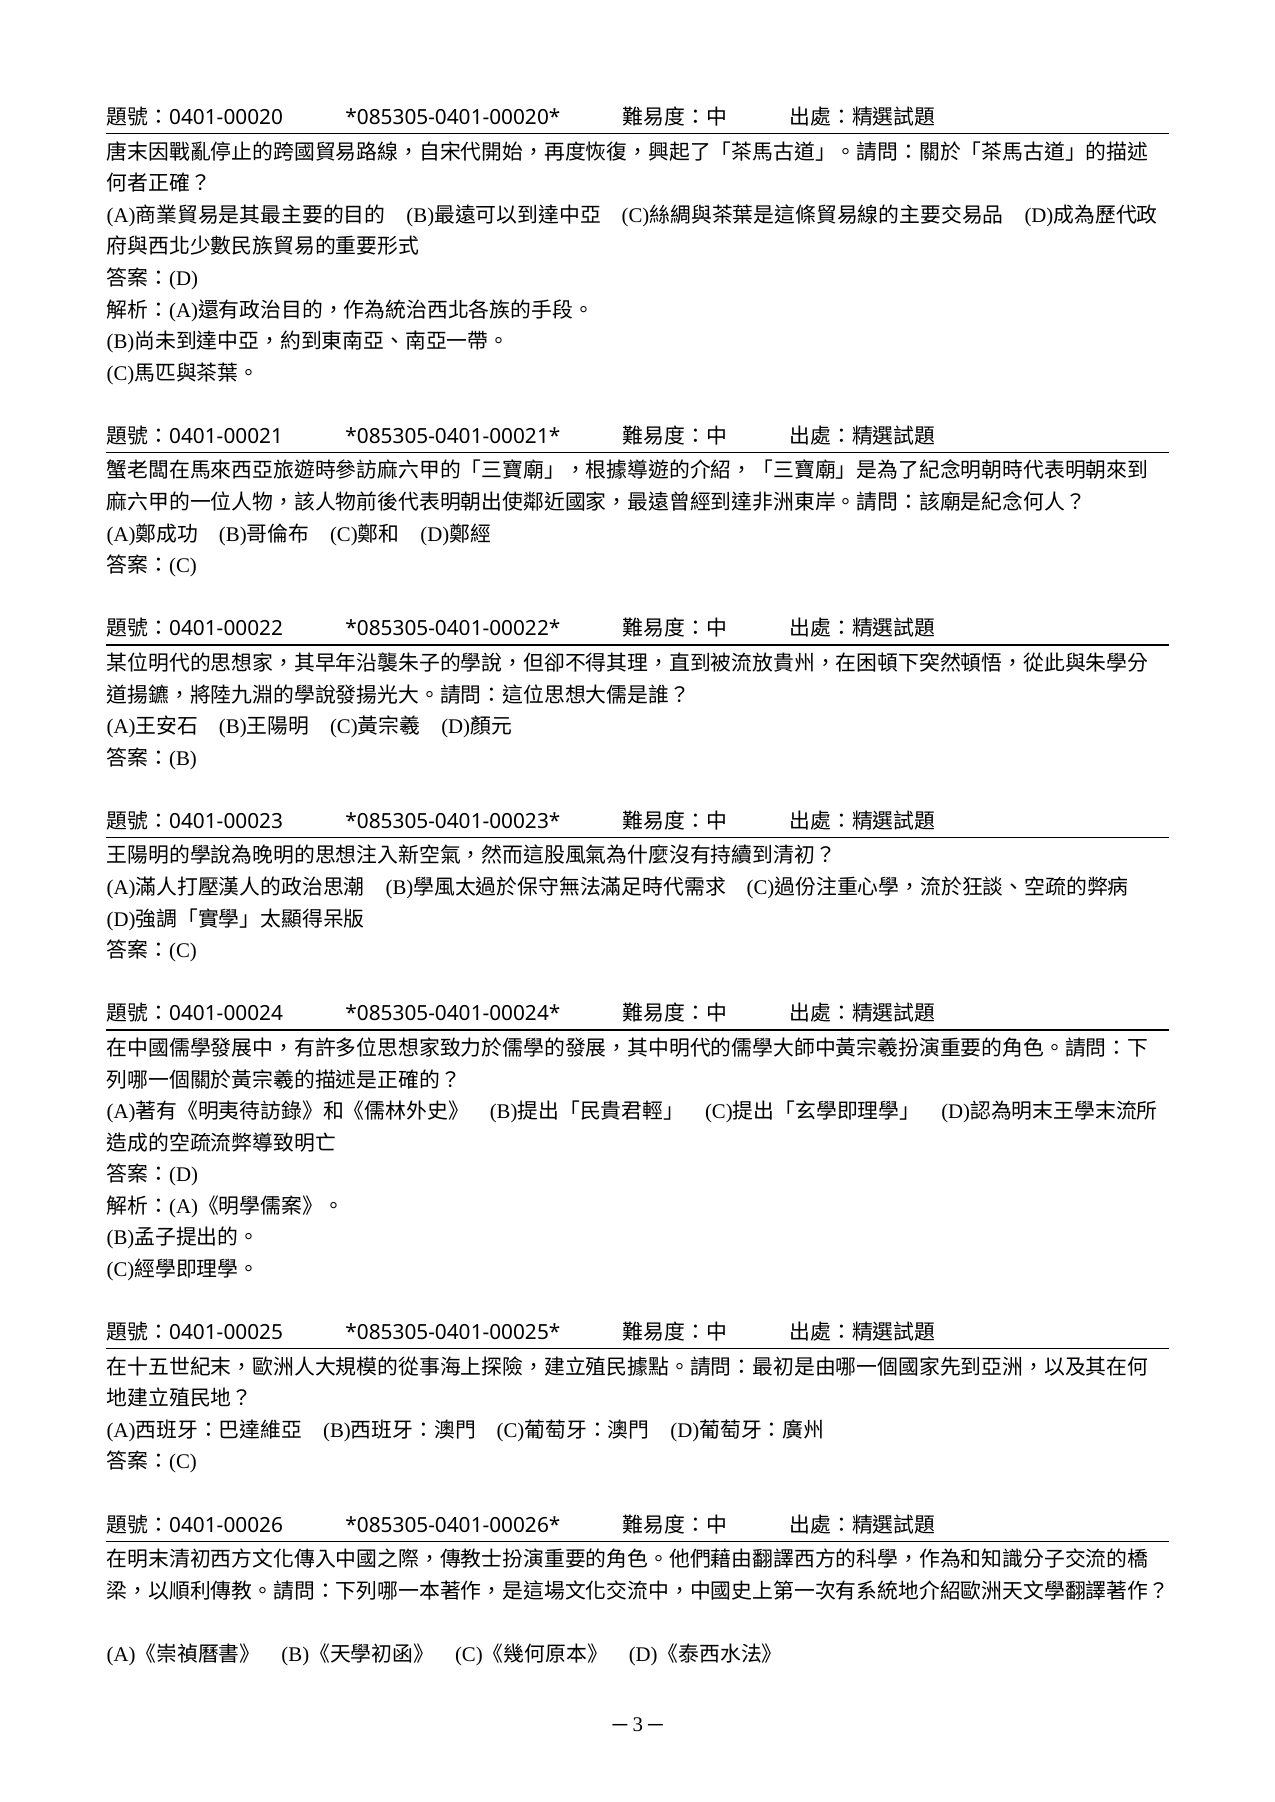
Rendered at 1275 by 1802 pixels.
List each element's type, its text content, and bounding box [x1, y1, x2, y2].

text 唐末因戰亂停止的跨國貿易路線，自宋代開始，再度恢復，興起了「茶馬古道」。請問：關於「茶馬古道」的描述何者正確？ (A)商業貿易是其最主要的目的 (B)最遠可以到達中亞 (C)絲綢與茶葉是這條貿易線的主要交易品 (D)成為歷代政府與西北少數民族貿易的重要形式 [106, 134, 1169, 261]
text 題號：0401-00021 *085305-0401-00021* 難易度：中 出處：精選試題 [106, 418, 1169, 452]
text 蟹老闆在馬來西亞旅遊時參訪麻六甲的「三寶廟」，根據導遊的介紹，「三寶廟」是為了紀念明朝時代表明朝來到麻六甲的一位人物，該人物前後代表明朝出使鄰近國家，最遠曾經到達非洲東岸。請問：該廟是紀念何人？ (A)鄭成功 (B)哥倫布 (C)鄭和 (D)鄭經 [106, 453, 1169, 548]
text 解析：(A)還有政治目的，作為統治西北各族的手段。 (B)尚未到達中亞，約到東南亞、南亞一帶。 (C)馬匹與茶葉。 [106, 292, 1169, 387]
text 題號：0401-00020 *085305-0401-00020* 難易度：中 出處：精選試題 [106, 100, 1169, 133]
text 題號：0401-00022 *085305-0401-00022* 難易度：中 出處：精選試題 [106, 611, 1169, 644]
text 題號：0401-00026 *085305-0401-00026* 難易度：中 出處：精選試題 [106, 1507, 1169, 1541]
text 解析：(A)《明學儒案》。 (B)孟子提出的。 (C)經學即理學。 [106, 1188, 1169, 1283]
text 在中國儒學發展中，有許多位思想家致力於儒學的發展，其中明代的儒學大師中黃宗羲扮演重要的角色。請問：下列哪一個關於黃宗羲的描述是正確的？ (A)著有《明夷待訪錄》和《儒林外史》 (B)提出「民貴君輕」 (C)提出「玄學即理學」 (D)認為明末王學末流所造成的空疏流弊導致明亡 [106, 1031, 1169, 1157]
text 答案：(C) [106, 1444, 1169, 1476]
text 在明末清初西方文化傳入中國之際，傳教士扮演重要的角色。他們藉由翻譯西方的科學，作為和知識分子交流的橋梁，以順利傳教。請問：下列哪一本著作，是這場文化交流中，中國史上第一次有系統地介紹歐洲天文學翻譯著作？ (A)《崇禎曆書》 (B)《天學初函》 (C)《幾何原本》 (D)《泰西水法》 [106, 1542, 1169, 1668]
text 題號：0401-00023 *085305-0401-00023* 難易度：中 出處：精選試題 [106, 803, 1169, 837]
text 答案：(C) [106, 548, 1169, 579]
text 答案：(D) [106, 1157, 1169, 1188]
text 在十五世紀末，歐洲人大規模的從事海上探險，建立殖民據點。請問：最初是由哪一個國家先到亞洲，以及其在何地建立殖民地？ (A)西班牙：巴達維亞 (B)西班牙：澳門 (C)葡萄牙：澳門 (D)葡萄牙：廣州 [106, 1349, 1169, 1444]
text 題號：0401-00024 *085305-0401-00024* 難易度：中 出處：精選試題 [106, 996, 1169, 1029]
text 某位明代的思想家，其早年沿襲朱子的學說，但卻不得其理，直到被流放貴州，在困頓下突然頓悟，從此與朱學分道揚鑣，將陸九淵的學說發揚光大。請問：這位思想大儒是誰？ (A)王安石 (B)王陽明 (C)黃宗羲 (D)顏元 [106, 646, 1169, 740]
text 答案：(C) [106, 933, 1169, 964]
text 王陽明的學說為晚明的思想注入新空氣，然而這股風氣為什麼沒有持續到清初？ (A)滿人打壓漢人的政治思潮 (B)學風太過於保守無法滿足時代需求 (C)過份注重心學，流於狂談、空疏的弊病 (D)強調「實學」太顯得呆版 [106, 838, 1169, 933]
text 答案：(D) [106, 261, 1169, 292]
text 題號：0401-00025 *085305-0401-00025* 難易度：中 出處：精選試題 [106, 1315, 1169, 1348]
text 答案：(B) [106, 740, 1169, 772]
